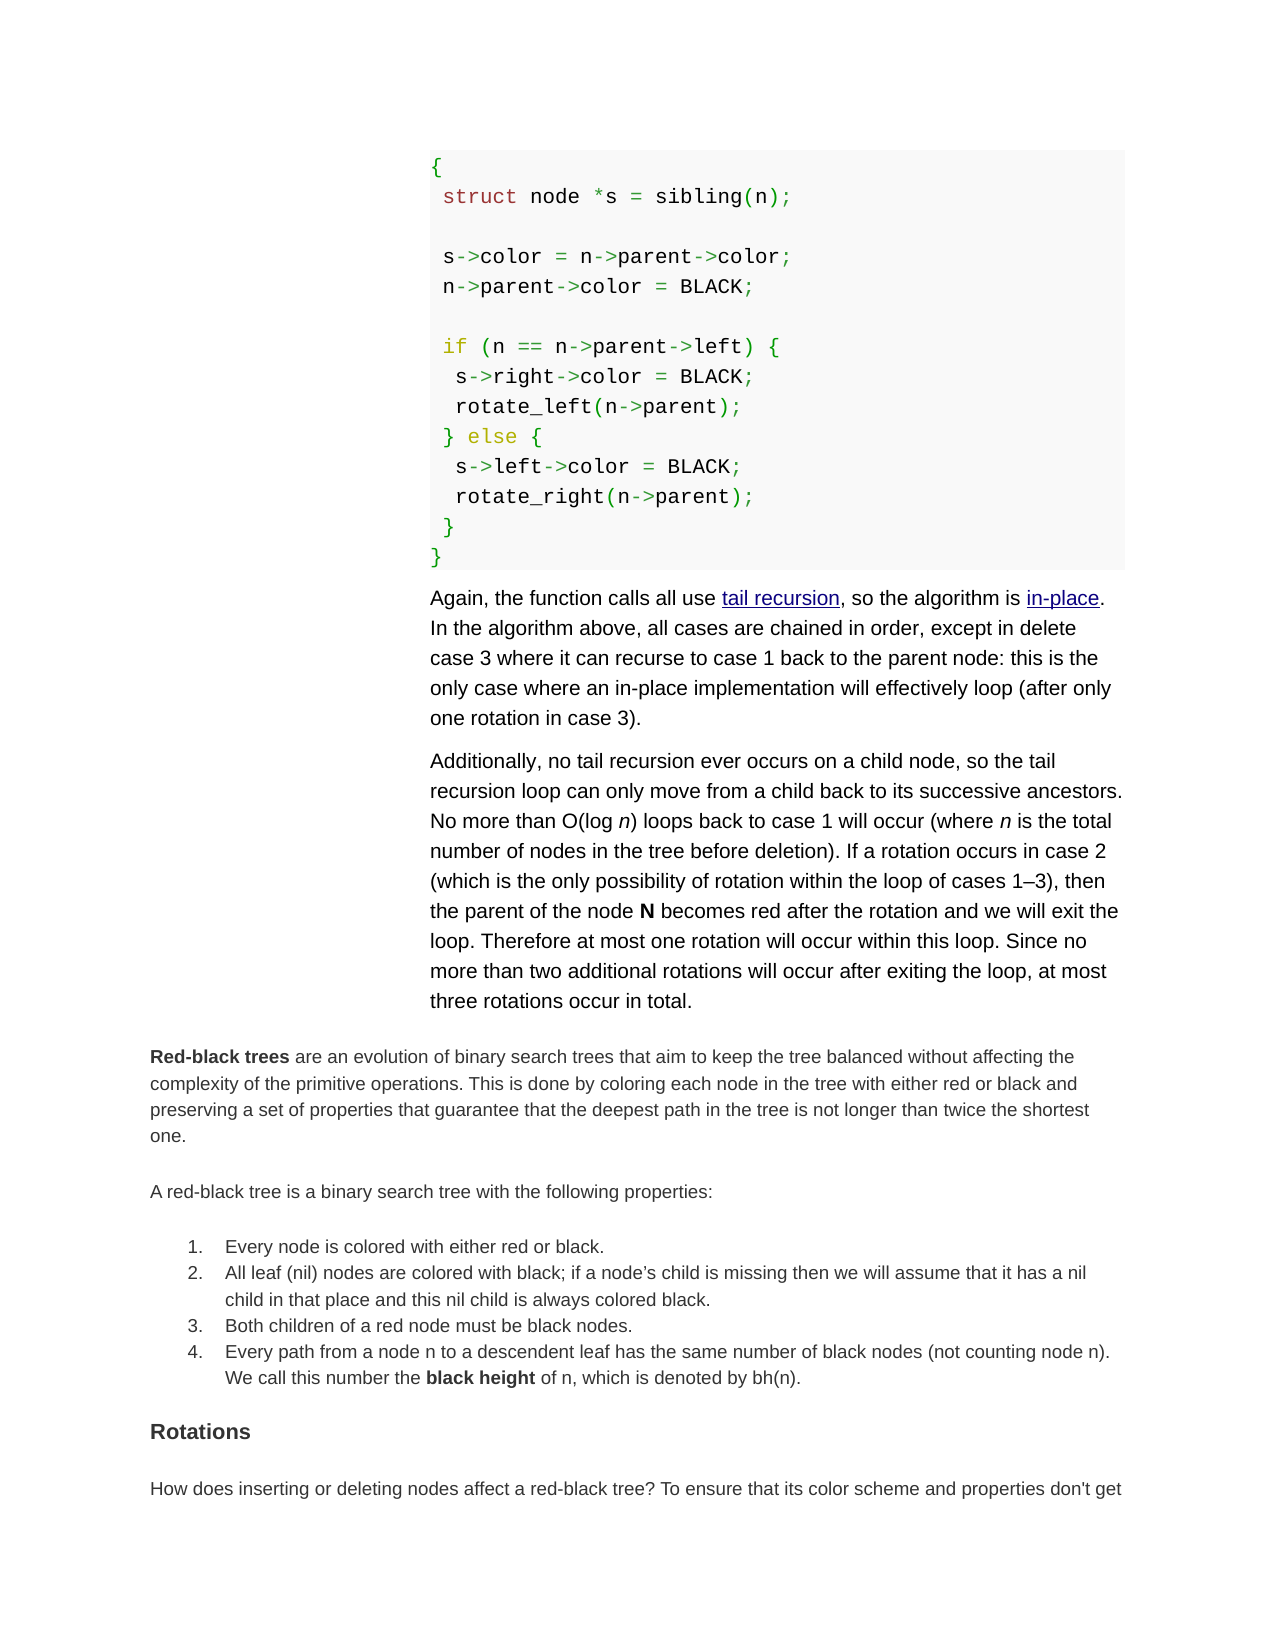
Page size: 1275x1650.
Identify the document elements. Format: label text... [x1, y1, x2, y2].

text } [430, 540, 1125, 570]
text if (n == n->parent->left) { [430, 330, 1125, 360]
text rotate_left(n->parent); [430, 390, 1125, 420]
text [150, 1473, 1125, 1499]
list Every path from a node n to a descendent leaf has the same number of black nodes (not counting node n). We call this number the black height of n, which is denoted by bh(n). [187, 1336, 1125, 1389]
text A red-black tree is a binary search tree with the following properties: [150, 1176, 1125, 1202]
text Again, the function calls all use tail recursion, so the algorithm is in-place. In the algorithm above, all cases are chained in order, except in delete case 3 where it can recurse to case 1 back to the parent node: this is the only case where an in-place implementation will effectively loop (after only one rotation in case 3). [430, 580, 1125, 730]
text { [430, 150, 1125, 180]
list Both children of a red node must be black nodes. [187, 1310, 1125, 1336]
text s->right->color = BLACK; [430, 360, 1125, 390]
list All leaf (nil) nodes are colored with black; if a node’s child is missing then we will assume that it has a nil child in that place and this nil child is always colored black. [187, 1257, 1125, 1310]
text n->parent->color = BLACK; [430, 270, 1125, 300]
text } [430, 510, 1125, 540]
text rotate_right(n->parent); [430, 480, 1125, 510]
text Rotations [150, 1418, 1125, 1444]
text } else { [430, 420, 1125, 450]
text Red-black trees are an evolution of binary search trees that aim to keep the tree balanced without affecting the complexity of the primitive operations. This is done by coloring each node in the tree with either red or black and preserving a set of properties that guarantee that the deepest path in the tree is not longer than twice the shortest one. [150, 1042, 1125, 1147]
list Every node is colored with either red or black. [187, 1231, 1125, 1257]
text s->color = n->parent->color; [430, 240, 1125, 270]
text Additionally, no tail recursion ever occurs on a child node, so the tail recursion loop can only move from a child back to its successive ancestors. No more than O(log n) loops back to case 1 will occur (where n is the total number of nodes in the tree before deletion). If a rotation occurs in case 2 (which is the only possibility of rotation within the loop of cases 1–3), then the parent of the node N becomes red after the rotation and we will exit the loop. Therefore at most one rotation will occur within this loop. Since no more than two additional rotations will occur after exiting the loop, at most three rotations occur in total. [430, 742, 1125, 1012]
text struct node *s = sibling(n); [430, 180, 1125, 210]
text s->left->color = BLACK; [430, 450, 1125, 480]
